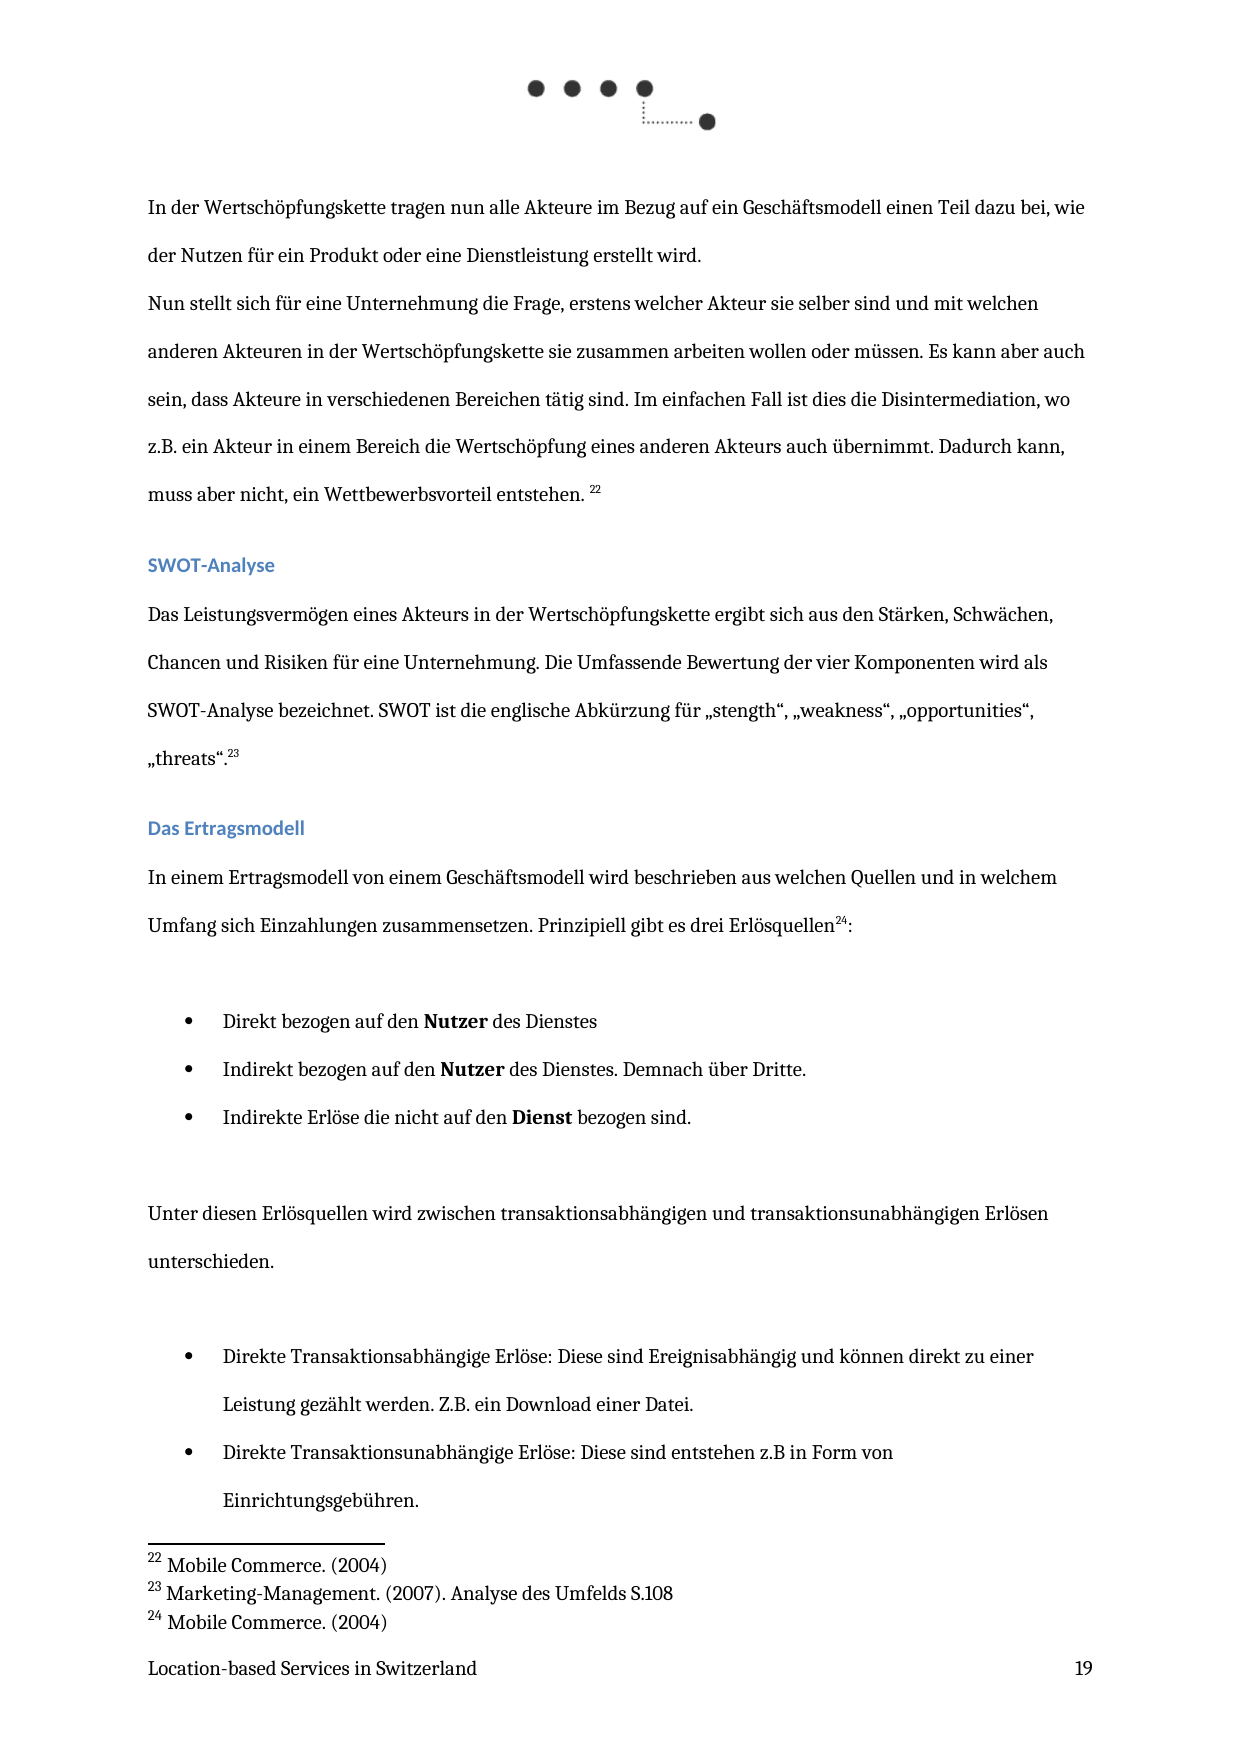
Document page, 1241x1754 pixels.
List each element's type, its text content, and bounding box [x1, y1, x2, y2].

subtitle SWOT-Analyse [148, 552, 1093, 577]
list Indirekte Erlöse die nicht auf den Dienst bezogen sind. [185, 1106, 1093, 1129]
text In der Wertschöpfungskette tragen nun alle Akteure im Bezug auf ein Geschäftsmodell einen Teil dazu bei, wie der Nutzen für ein Produkt oder eine Dienstleistung erstellt wird. [148, 196, 1093, 267]
list Indirekt bezogen auf den Nutzer des Dienstes. Demnach über Dritte. [185, 1058, 1093, 1082]
list Direkte Transaktionsabhängige Erlöse: Diese sind Ereignisabhängig und können direkt zu einer Leistung gezählt werden. Z.B. ein Download einer Datei. [185, 1345, 1093, 1417]
picture [513, 73, 727, 135]
text In einem Ertragsmodell von einem Geschäftsmodell wird beschrieben aus welchen Quellen und in welchem Umfang sich Einzahlungen zusammensetzen. Prinzipiell gibt es drei Erlösquellen: [148, 866, 1093, 938]
text Das Leistungsvermögen eines Akteurs in der Wertschöpfungskette ergibt sich aus den Stärken, Schwächen, Chancen und Risiken für eine Unternehmung. Die Umfassende Bewertung der vier Komponenten wird als SWOT-Analyse bezeichnet. SWOT ist die englische Abkürzung für „stength“, „weakness“, „opportunities“, „threats“. [148, 603, 1093, 770]
text Unter diesen Erlösquellen wird zwischen transaktionsabhängigen und transaktionsunabhängigen Erlösen unterschieden. [148, 1201, 1093, 1273]
list Direkt bezogen auf den Nutzer des Dienstes [185, 1010, 1093, 1034]
text Nun stellt sich für eine Unternehmung die Frage, erstens welcher Akteur sie selber sind und mit welchen anderen Akteuren in der Wertschöpfungskette sie zusammen arbeiten wollen oder müssen. Es kann aber auch sein, dass Akteure in verschiedenen Bereichen tätig sind. Im einfachen Fall ist dies die Disintermediation, wo z.B. ein Akteur in einem Bereich die Wertschöpfung eines anderen Akteurs auch übernimmt. Dadurch kann, muss aber nicht, ein Wettbewerbsvorteil entstehen. [148, 291, 1093, 507]
list Direkte Transaktionsunabhängige Erlöse: Diese sind entstehen z.B in Form von Einrichtungsgebühren. [185, 1441, 1093, 1513]
subtitle Das Ertragsmodell [148, 815, 1093, 841]
